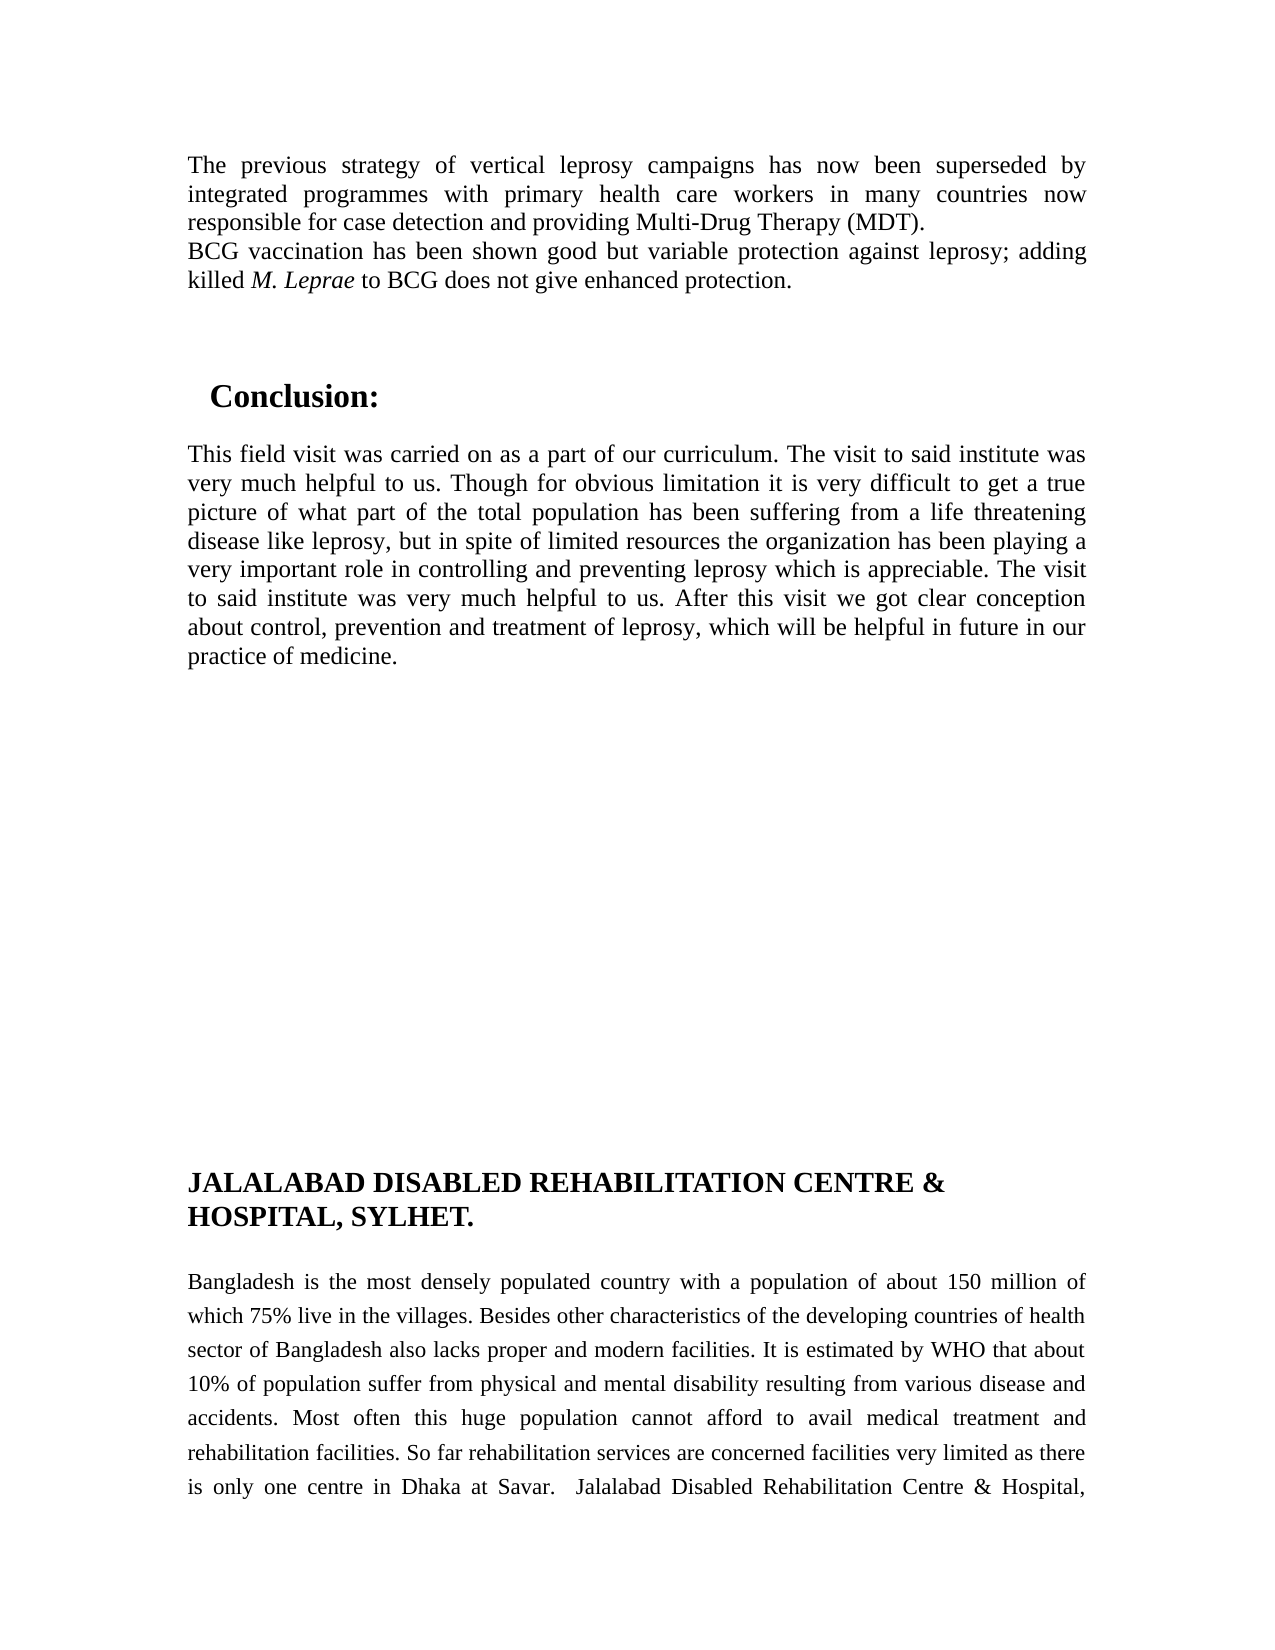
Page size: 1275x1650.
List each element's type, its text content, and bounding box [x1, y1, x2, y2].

subtitle Conclusion: [187, 376, 1087, 414]
text The previous strategy of vertical leprosy campaigns has now been superseded by integrated programmes with primary health care workers in many countries now responsible for case detection and providing Multi-Drug Therapy (MDT). [187, 150, 1087, 236]
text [187, 1268, 1087, 1499]
subtitle This field visit was carried on as a part of our curriculum. The visit to said institute was very much helpful to us. Though for obvious limitation it is very difficult to get a true picture of what part of the total population has been suffering from a life threatening disease like leprosy, but in spite of limited resources the organization has been playing a very important role in controlling and preventing leprosy which is appreciable. The visit to said institute was very much helpful to us. After this visit we got clear conception about control, prevention and treatment of leprosy, which will be helpful in future in our practice of medicine. [187, 439, 1087, 669]
text BCG vaccination has been shown good but variable protection against leprosy; adding killed M. Leprae to BCG does not give enhanced protection. [187, 236, 1087, 294]
subtitle JALALABAD DISABLED REHABILITATION CENTRE & HOSPITAL, SYLHET. [187, 1166, 1087, 1233]
